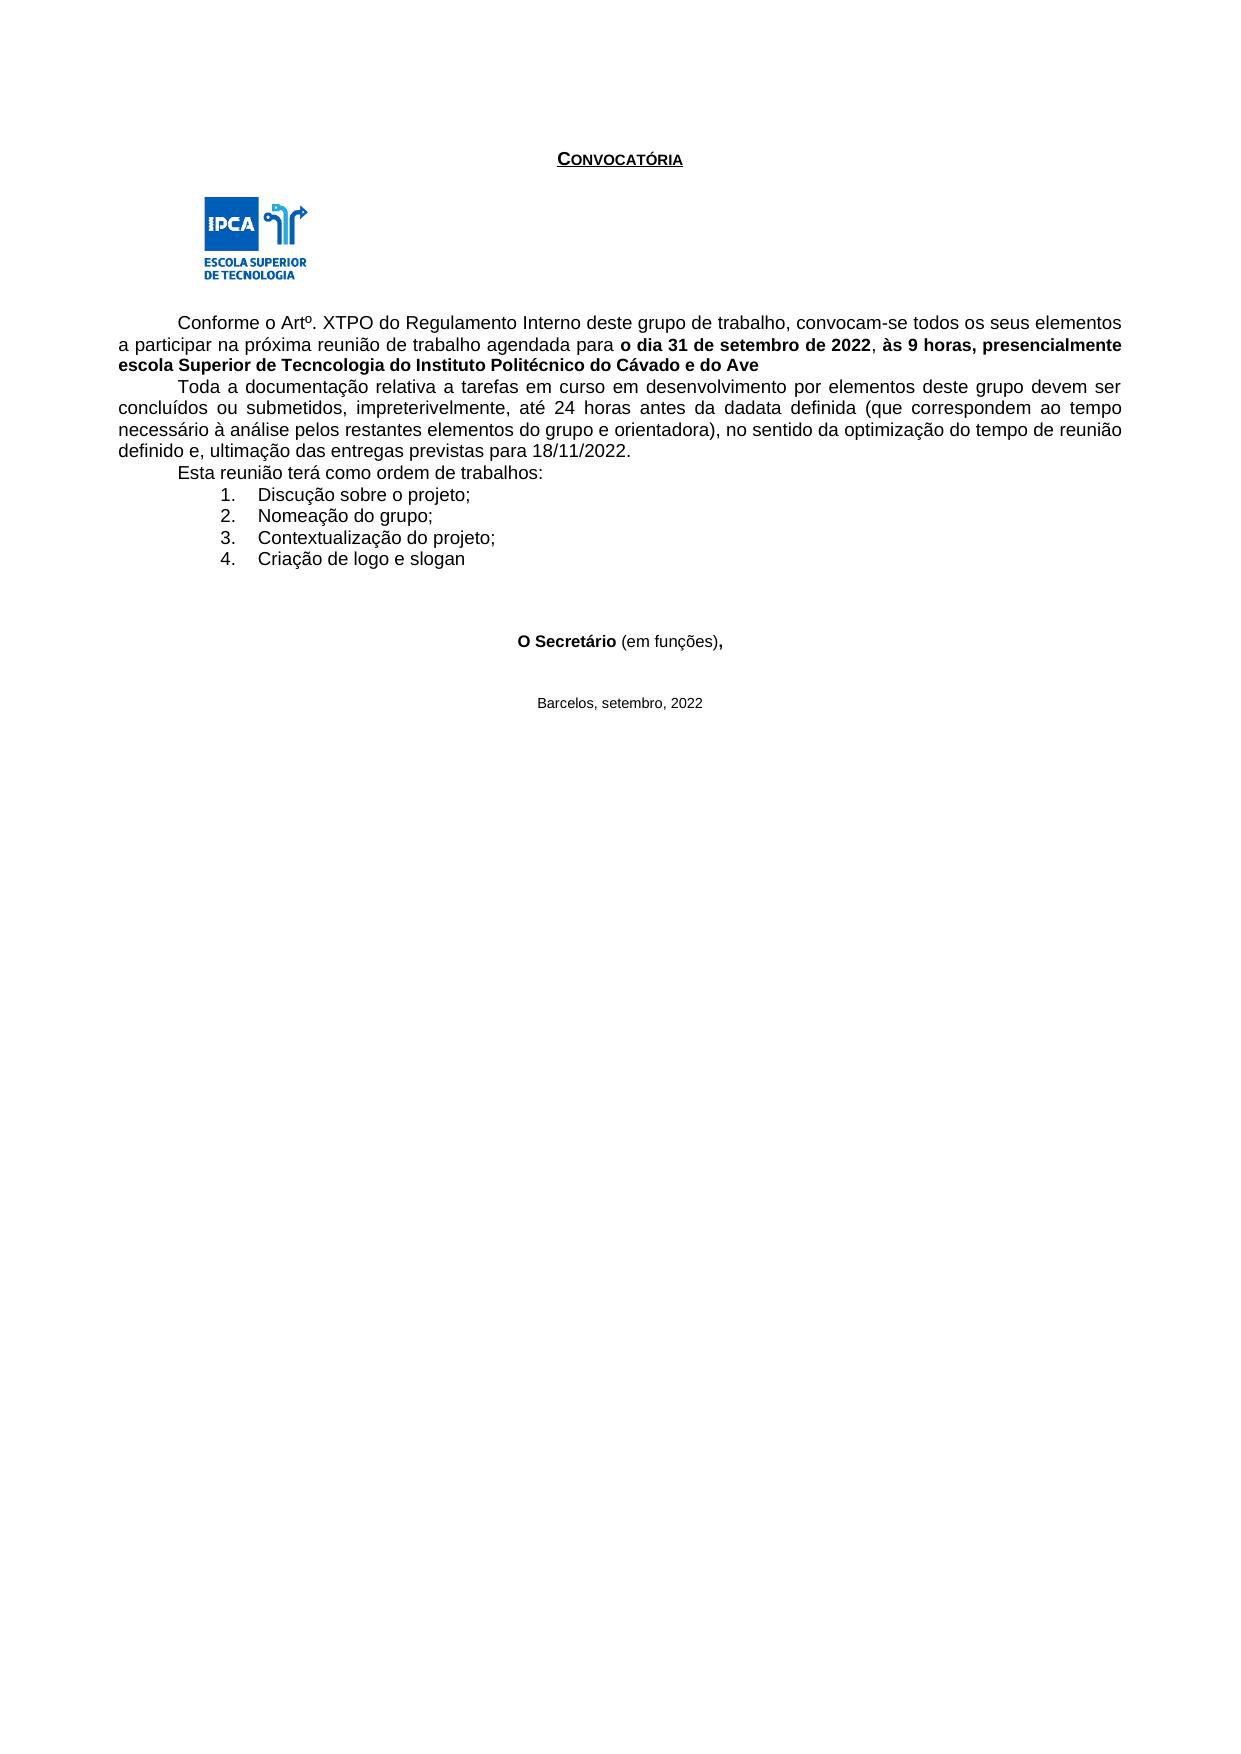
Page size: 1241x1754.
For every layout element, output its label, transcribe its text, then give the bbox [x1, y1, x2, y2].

text O Secretário (em funções), [118, 632, 1122, 651]
list Nomeação do grupo; [220, 505, 1122, 527]
text Esta reunião terá como ordem de trabalhos: [118, 462, 1122, 483]
text Barcelos, setembro, 2022 [177, 694, 1063, 711]
text Convocatória [177, 148, 1063, 169]
picture [177, 181, 336, 291]
list Contextualização do projeto; [220, 527, 1122, 548]
list Criação de logo e slogan [220, 548, 1122, 570]
text Toda a documentação relativa a tarefas em curso em desenvolvimento por elementos deste grupo devem ser concluídos ou submetidos, impreterivelmente, até 24 horas antes da dadata definida (que correspondem ao tempo necessário à análise pelos restantes elementos do grupo e orientadora), no sentido da optimização do tempo de reunião definido e, ultimação das entregas previstas para 18/11/2022. [118, 376, 1122, 462]
list Discução sobre o projeto; [220, 483, 1122, 505]
text Conforme o Artº. XTPO do Regulamento Interno deste grupo de trabalho, convocam-se todos os seus elementos a participar na próxima reunião de trabalho agendada para o dia 31 de setembro de 2022, às 9 horas, presencialmente escola Superior de Tecncologia do Instituto Politécnico do Cávado e do Ave [118, 312, 1122, 376]
